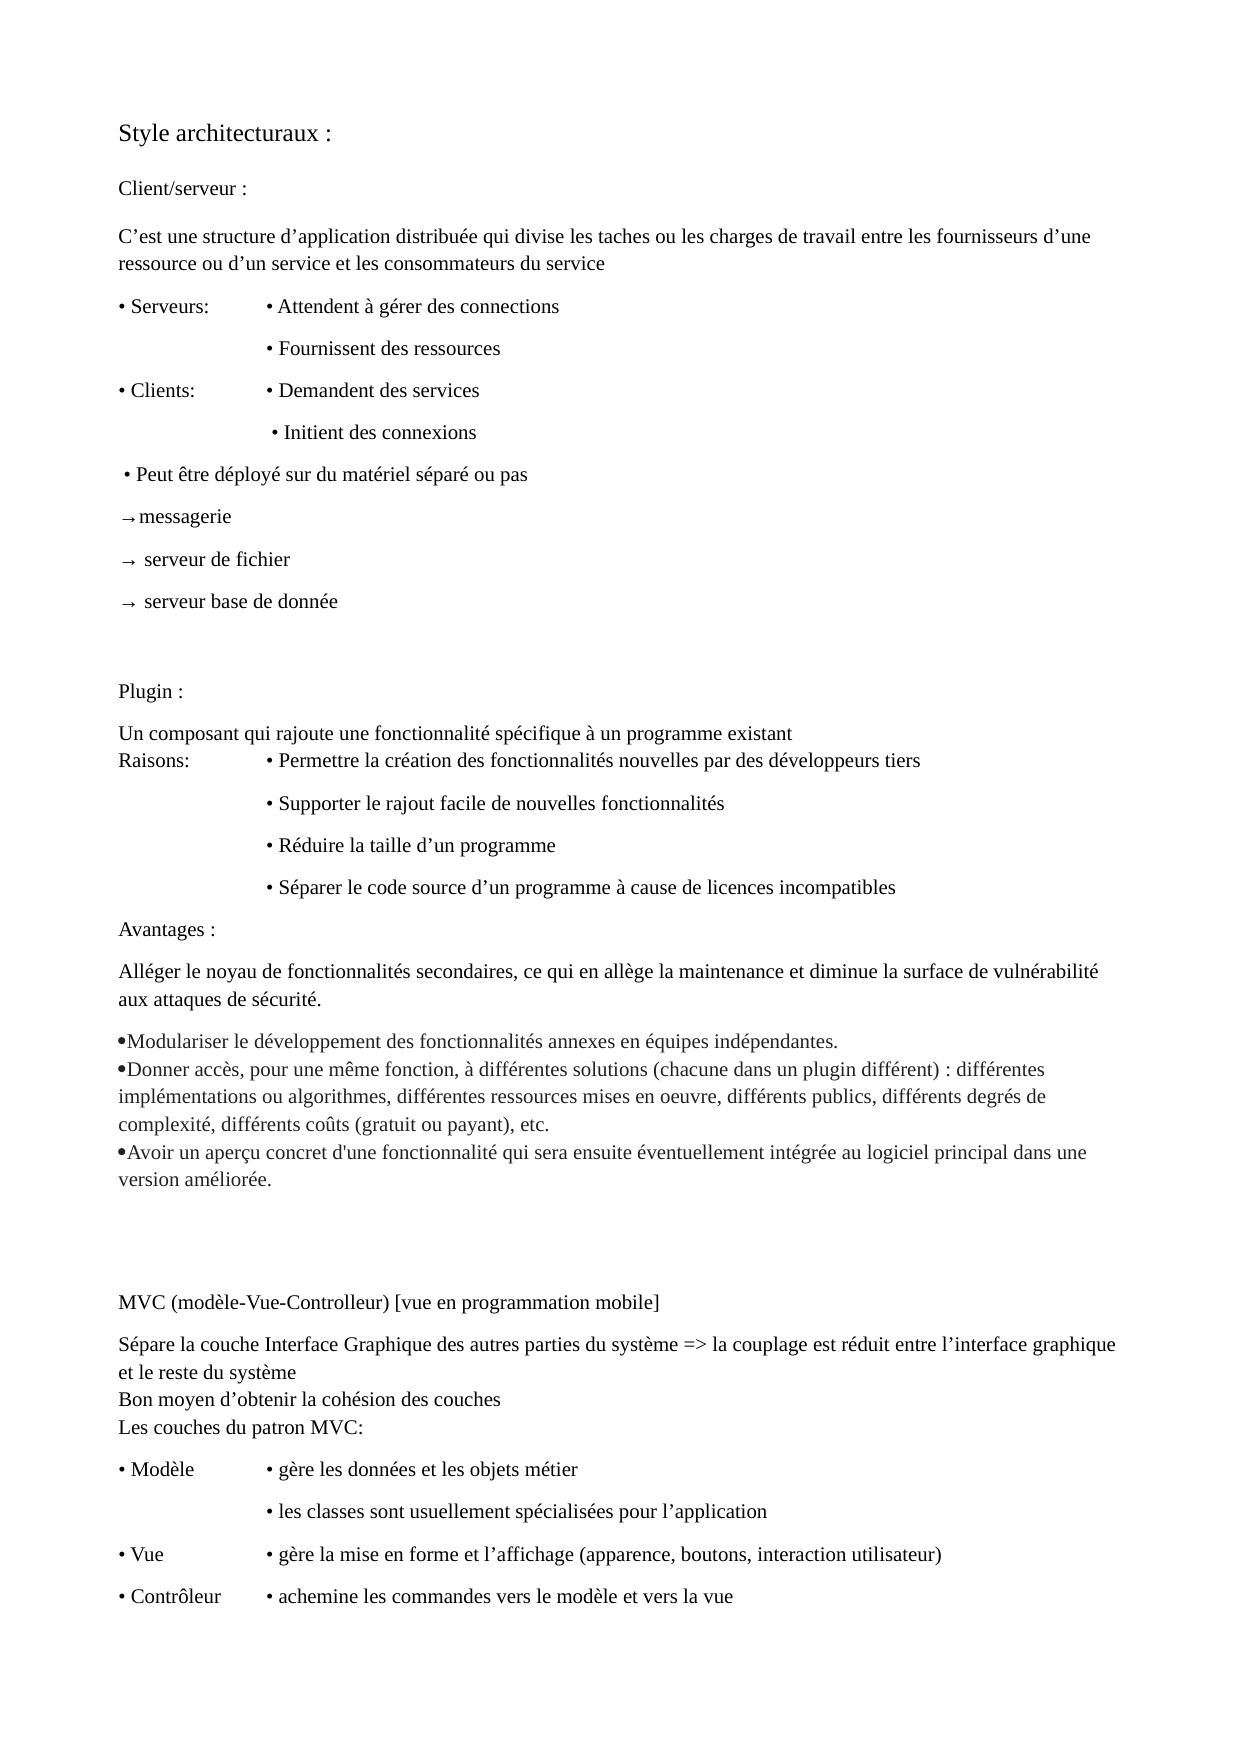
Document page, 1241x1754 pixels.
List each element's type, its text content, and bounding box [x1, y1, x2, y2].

list Avoir un aperçu concret d'une fonctionnalité qui sera ensuite éventuellement intégrée au logiciel principal dans une version améliorée. [118, 1139, 1122, 1191]
list Donner accès, pour une même fonction, à différentes solutions (chacune dans un plugin différent) : différentes implémentations ou algorithmes, différentes ressources mises en oeuvre, différents publics, différents degrés de complexité, différents coûts (gratuit ou payant), etc. [118, 1057, 1122, 1136]
text Style architecturaux : [118, 118, 1122, 147]
text • Réduire la taille d’un programme [118, 833, 1122, 857]
text • Initient des connexions [118, 420, 1122, 444]
text Client/serveur : [118, 176, 1122, 200]
text → serveur base de donnée [118, 589, 1122, 613]
text • Vue • gère la mise en forme et l’affichage (apparence, boutons, interaction utilisateur) [118, 1542, 1122, 1566]
list Modulariser le développement des fonctionnalités annexes en équipes indépendantes. [118, 1029, 1122, 1053]
text MVC (modèle-Vue-Controlleur) [vue en programmation mobile] [118, 1290, 1122, 1314]
text • Supporter le rajout facile de nouvelles fonctionnalités [118, 791, 1122, 815]
text Sépare la couche Interface Graphique des autres parties du système => la couplage est réduit entre l’interface graphique et le reste du système Bon moyen d’obtenir la cohésion des couches Les couches du patron MVC: [118, 1332, 1122, 1439]
text • Fournissent des ressources [118, 336, 1122, 360]
text • Serveurs: • Attendent à gérer des connections [118, 293, 1122, 318]
text • Contrôleur • achemine les commandes vers le modèle et vers la vue [118, 1584, 1122, 1608]
text → serveur de fichier [118, 547, 1122, 571]
text • Séparer le code source d’un programme à cause de licences incompatibles [118, 875, 1122, 899]
text • Clients: • Demandent des services [118, 378, 1122, 402]
text • les classes sont usuellement spécialisées pour l’application [118, 1499, 1122, 1523]
text Alléger le noyau de fonctionnalités secondaires, ce qui en allège la maintenance et diminue la surface de vulnérabilité aux attaques de sécurité. [118, 959, 1122, 1011]
text Un composant qui rajoute une fonctionnalité spécifique à un programme existant Raisons: • Permettre la création des fonctionnalités nouvelles par des développeurs tiers [118, 721, 1122, 772]
text C’est une structure d’application distribuée qui divise les taches ou les charges de travail entre les fournisseurs d’une ressource ou d’un service et les consommateurs du service [118, 224, 1122, 275]
text Avantages : [118, 917, 1122, 941]
text Plugin : [118, 679, 1122, 703]
text • Peut être déployé sur du matériel séparé ou pas [118, 462, 1122, 486]
text • Modèle • gère les données et les objets métier [118, 1457, 1122, 1481]
text →messagerie [118, 504, 1122, 528]
